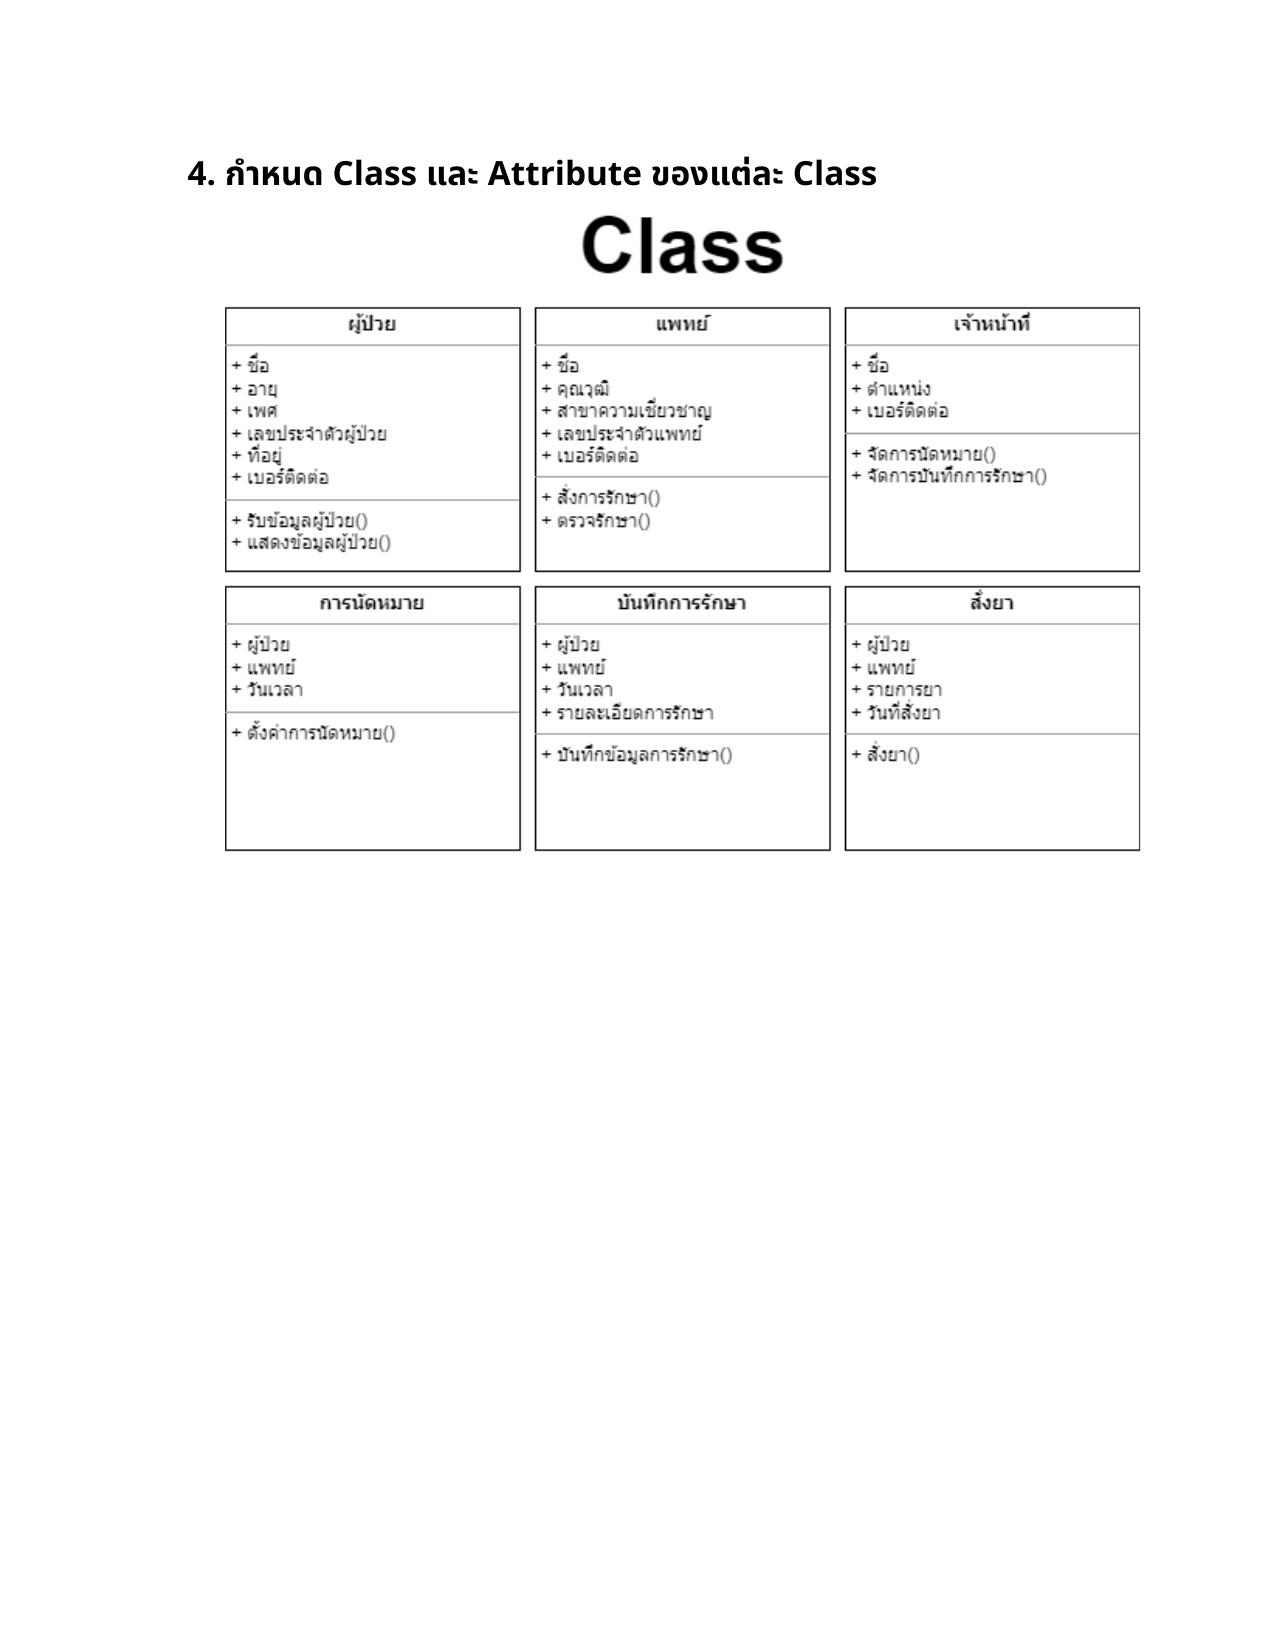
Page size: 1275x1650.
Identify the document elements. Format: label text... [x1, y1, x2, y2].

picture [225, 204, 1141, 855]
